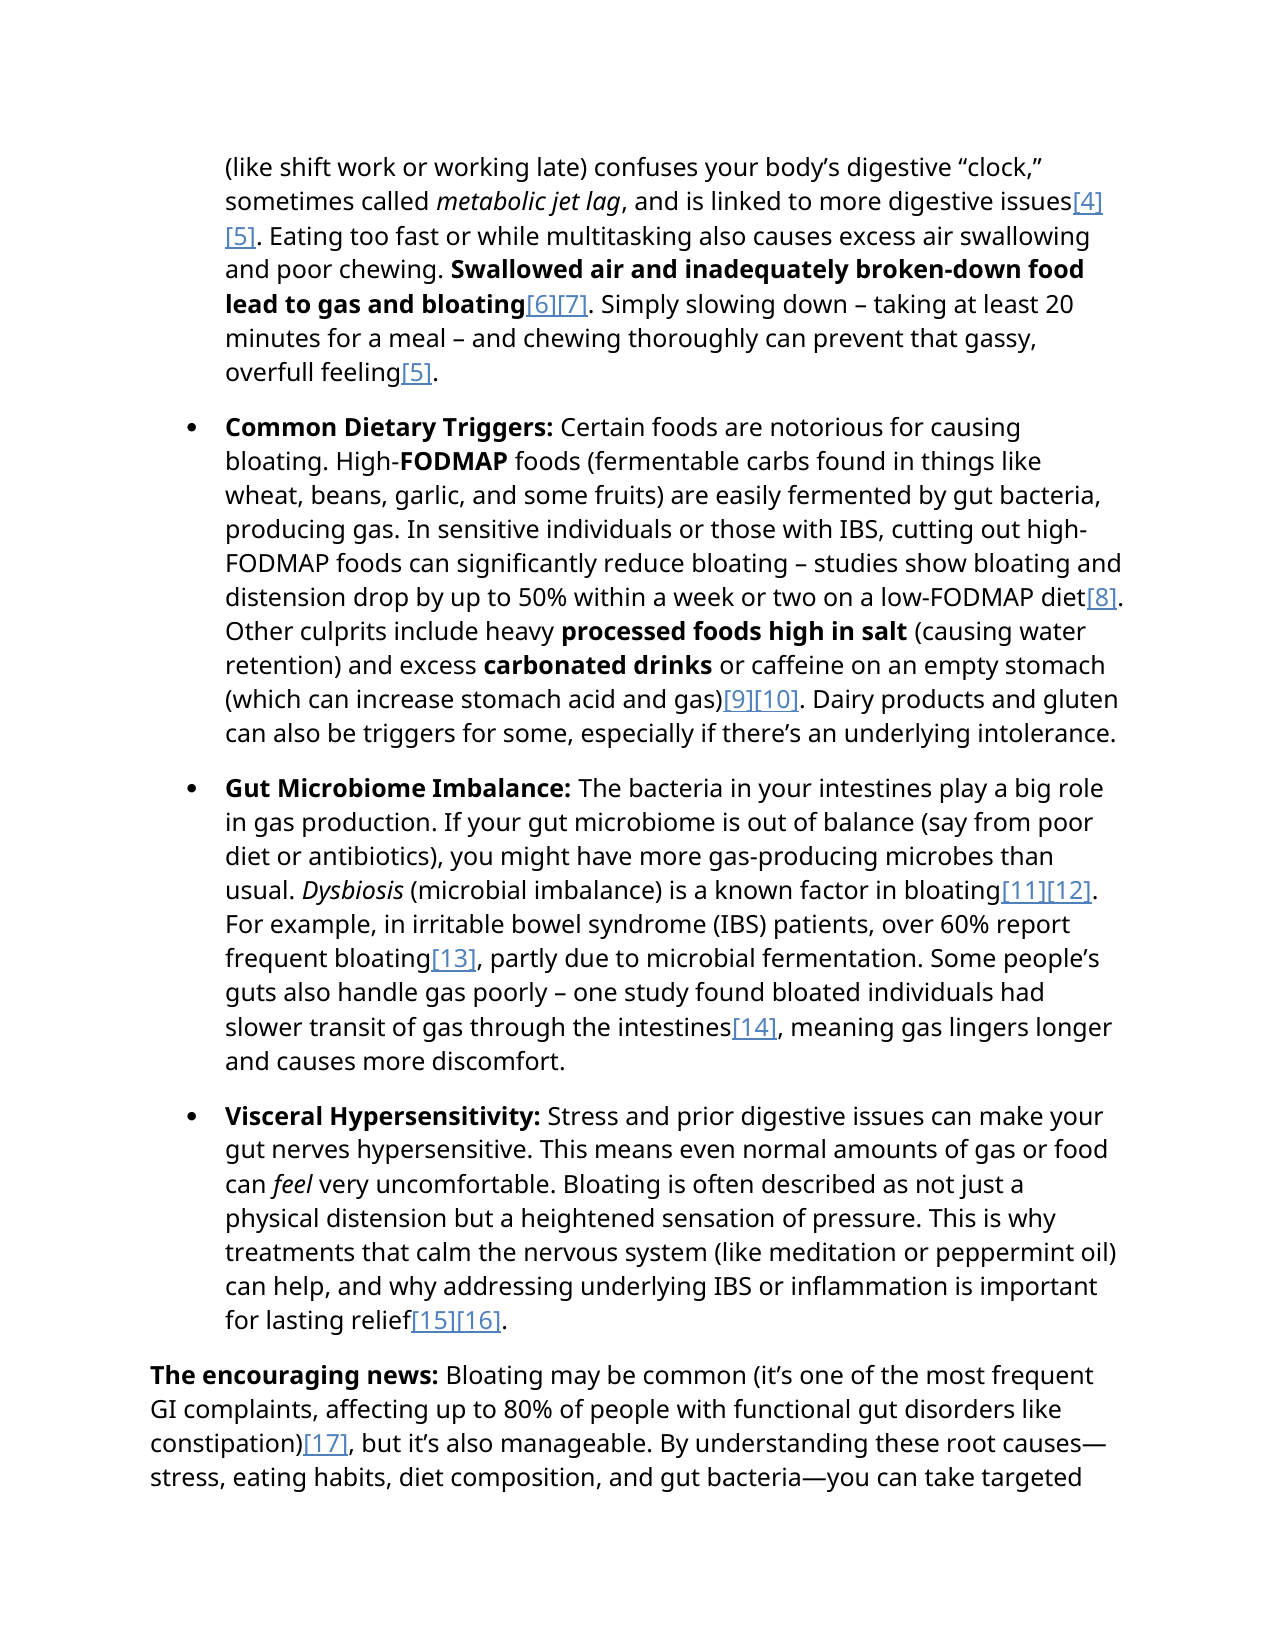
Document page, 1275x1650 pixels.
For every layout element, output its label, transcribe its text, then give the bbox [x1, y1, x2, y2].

list Gut Microbiome Imbalance: The bacteria in your intestines play a big role in gas production. If your gut microbiome is out of balance (say from poor diet or antibiotics), you might have more gas-producing microbes than usual. Dysbiosis (microbial imbalance) is a known factor in bloating[11][12]. For example, in irritable bowel syndrome (IBS) patients, over 60% report frequent bloating[13], partly due to microbial fermentation. Some people’s guts also handle gas poorly – one study found bloated individuals had slower transit of gas through the intestines[14], meaning gas lingers longer and causes more discomfort. [187, 771, 1125, 1077]
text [150, 1357, 1125, 1494]
list Common Dietary Triggers: Certain foods are notorious for causing bloating. High-FODMAP foods (fermentable carbs found in things like wheat, beans, garlic, and some fruits) are easily fermented by gut bacteria, producing gas. In sensitive individuals or those with IBS, cutting out high-FODMAP foods can significantly reduce bloating – studies show bloating and distension drop by up to 50% within a week or two on a low-FODMAP diet[8]. Other culprits include heavy processed foods high in salt (causing water retention) and excess carbonated drinks or caffeine on an empty stomach (which can increase stomach acid and gas)[9][10]. Dairy products and gluten can also be triggers for some, especially if there’s an underlying intolerance. [187, 409, 1125, 750]
list Visceral Hypersensitivity: Stress and prior digestive issues can make your gut nerves hypersensitive. This means even normal amounts of gas or food can feel very uncomfortable. Bloating is often described as not just a physical distension but a heightened sensation of pressure. This is why treatments that calm the nervous system (like meditation or peppermint oil) can help, and why addressing underlying IBS or inflammation is important for lasting relief[15][16]. [187, 1098, 1125, 1337]
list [187, 150, 1125, 388]
